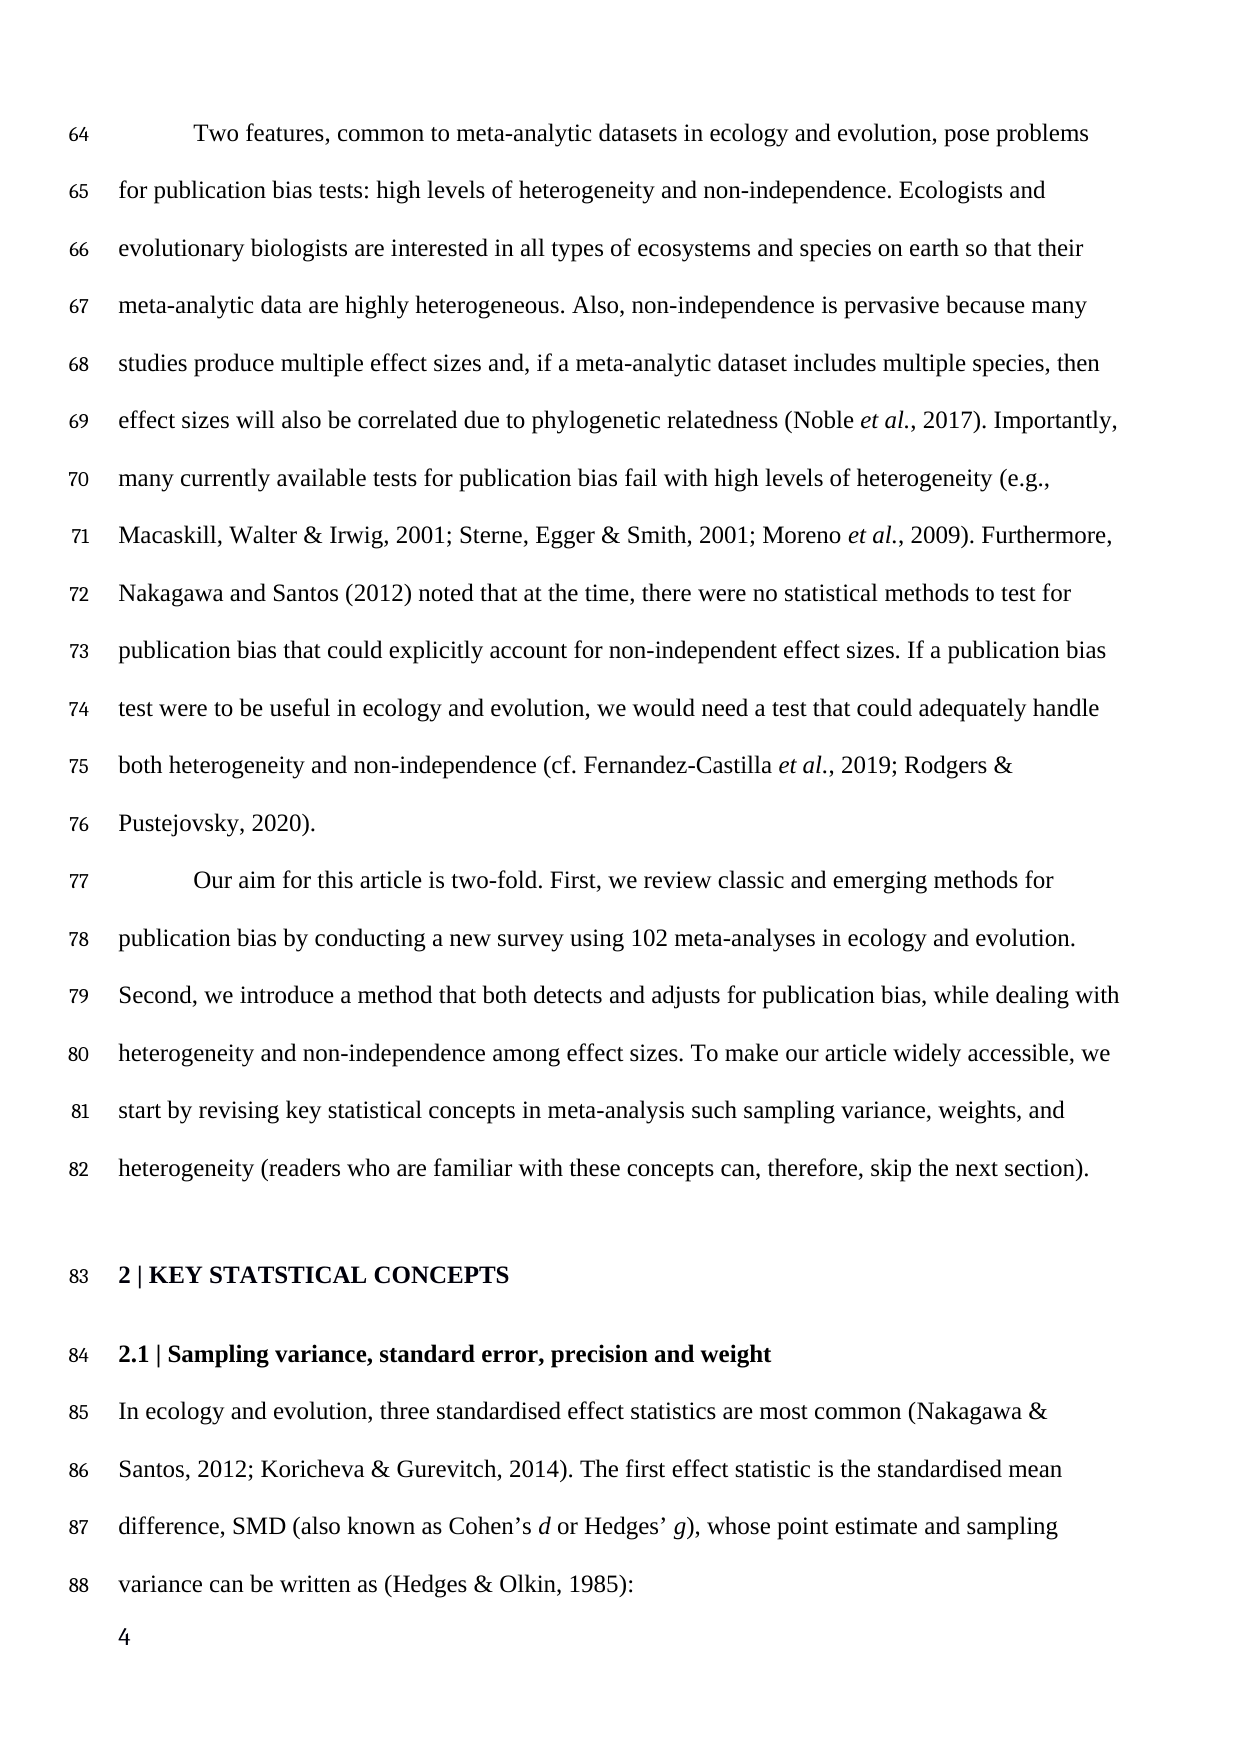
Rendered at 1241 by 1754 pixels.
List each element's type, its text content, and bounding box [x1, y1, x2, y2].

text Two features, common to meta-analytic datasets in ecology and evolution, pose problems for publication bias tests: high levels of heterogeneity and non-independence. Ecologists and evolutionary biologists are interested in all types of ecosystems and species on earth so that their meta-analytic data are highly heterogeneous. Also, non-independence is pervasive because many studies produce multiple effect sizes and, if a meta-analytic dataset includes multiple species, then effect sizes will also be correlated due to phylogenetic relatedness (Noble et al., 2017). Importantly, many currently available tests for publication bias fail with high levels of heterogeneity (e.g., Macaskill, Walter & Irwig, 2001; Sterne, Egger & Smith, 2001; Moreno et al., 2009). Furthermore, Nakagawa and Santos (2012) noted that at the time, there were no statistical methods to test for publication bias that could explicitly account for non-independent effect sizes. If a publication bias test were to be useful in ecology and evolution, we would need a test that could adequately handle both heterogeneity and non-independence (cf. Fernandez-Castilla et al., 2019; Rodgers & Pustejovsky, 2020). [118, 118, 1122, 837]
text In ecology and evolution, three standardised effect statistics are most common (Nakagawa & Santos, 2012; Koricheva & Gurevitch, 2014). The first effect statistic is the standardised mean difference, SMD (also known as Cohen’s d or Hedges’ g), whose point estimate and sampling variance can be written as (Hedges & Olkin, 1985): [118, 1396, 1122, 1598]
subtitle 2 | KEY STATSTICAL CONCEPTS [118, 1261, 1122, 1289]
subtitle 2.1 | Sampling variance, standard error, precision and weight [118, 1339, 1122, 1368]
text Our aim for this article is two-fold. First, we review classic and emerging methods for publication bias by conducting a new survey using 102 meta-analyses in ecology and evolution. Second, we introduce a method that both detects and adjusts for publication bias, while dealing with heterogeneity and non-independence among effect sizes. To make our article widely accessible, we start by revising key statistical concepts in meta-analysis such sampling variance, weights, and heterogeneity (readers who are familiar with these concepts can, therefore, skip the next section). [118, 866, 1122, 1182]
